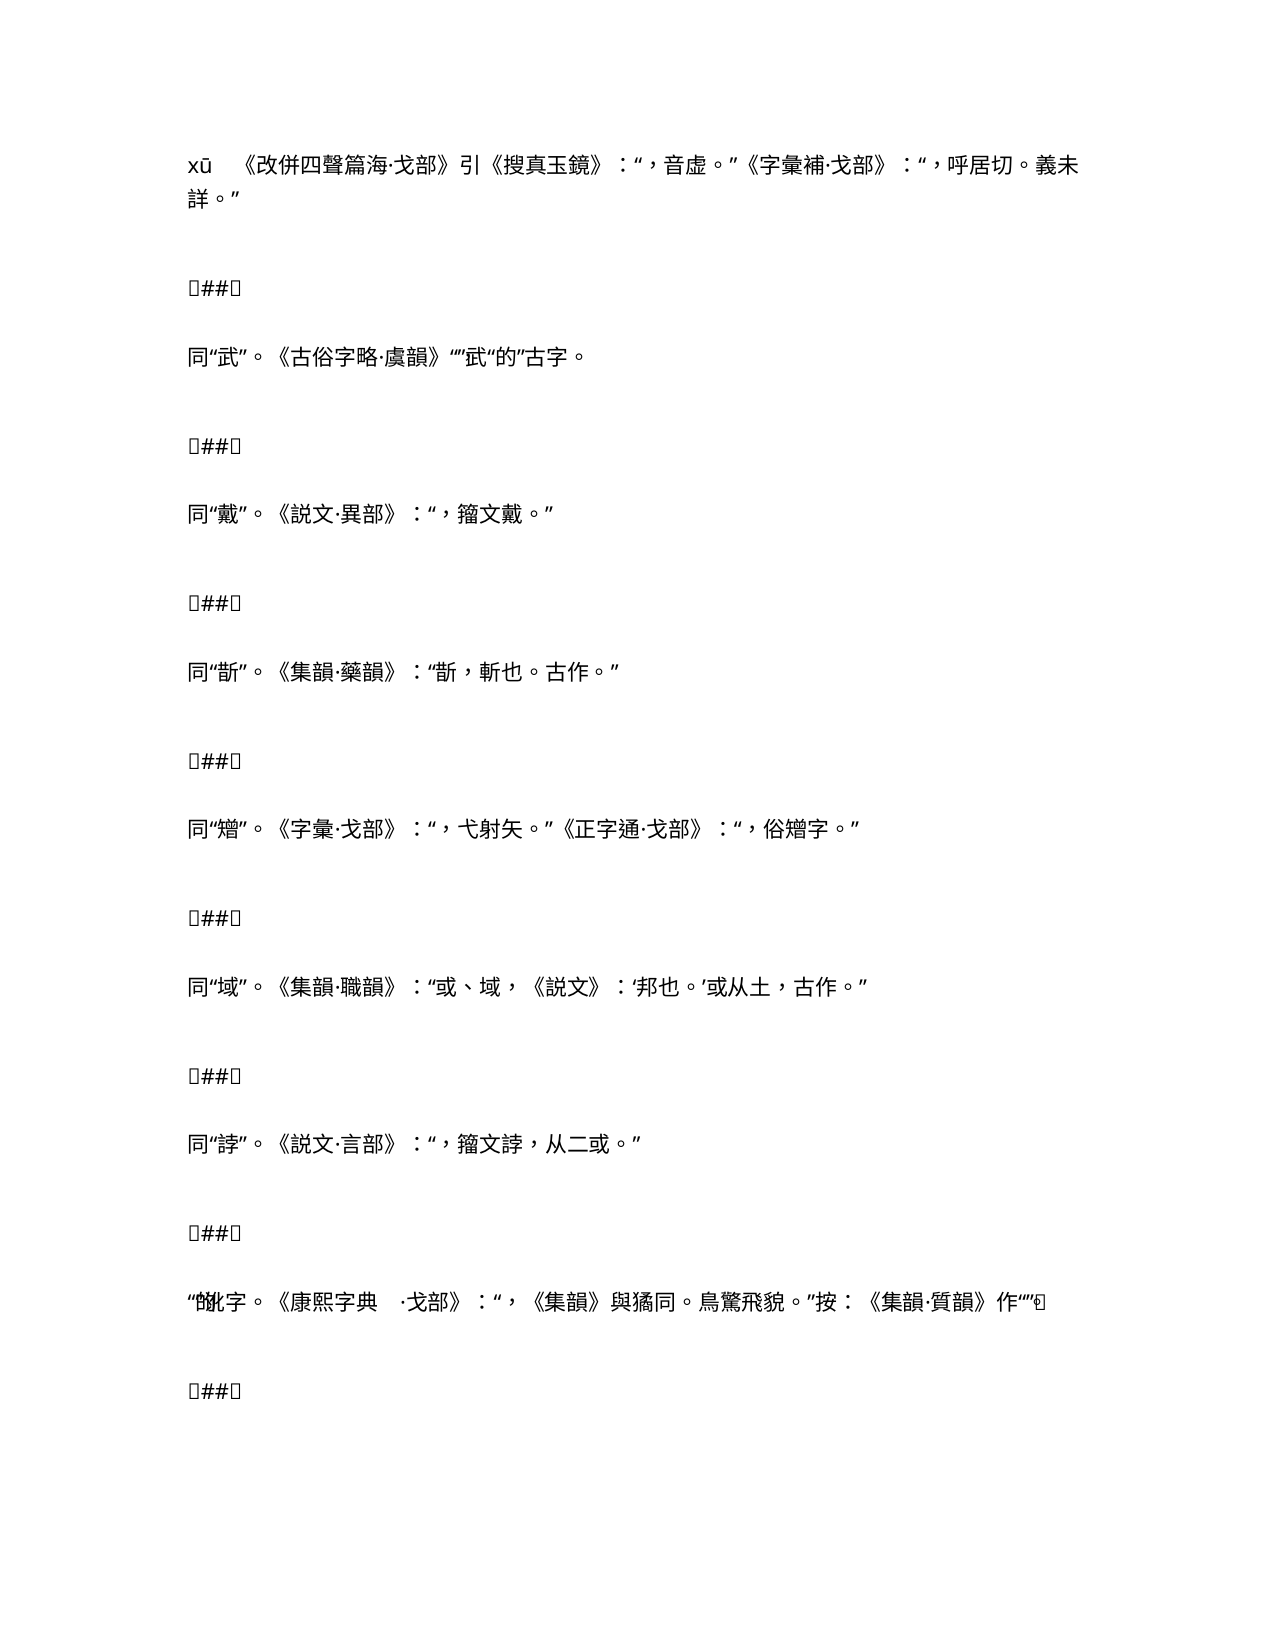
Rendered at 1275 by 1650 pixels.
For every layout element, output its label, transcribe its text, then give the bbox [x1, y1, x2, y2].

text 𢨉##𢨉 同“矰”。《字彙·戈部》：“𢨉，弋射矢。”《正字通·戈部》：“𢨉，俗矰字。” [187, 746, 1087, 878]
text 𢨌##𢨌 “𥎕”的讹字。《康熙字典·戈部》：“𢨌，《集韻》與獝同。鳥驚飛貌。”按：《集韻·質韻》作“𥎕”。 [187, 1218, 1087, 1351]
text 𢨂##𢨂 同“武”。《古俗字略·虞韻》“𢨂”，“武”的古字。 [187, 273, 1087, 406]
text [187, 150, 1087, 248]
text 𢨈##𢨈 同“斮”。《集韻·藥韻》：“斮，斬也。古作𢨈。” [187, 588, 1087, 721]
text 𢨇##𢨇 同“戴”。《説文·異部》：“𢨇，籀文戴。” [187, 431, 1087, 563]
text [187, 1376, 1087, 1440]
text 𢨊##𢨊 同“域”。《集韻·職韻》：“或、域，《説文》：‘邦也。’或从土，古作𢨊。” [187, 903, 1087, 1036]
text 𢨋##𢨋 同“誖”。《説文·言部》：“𢨋，籀文誖，从二或。” [187, 1061, 1087, 1193]
